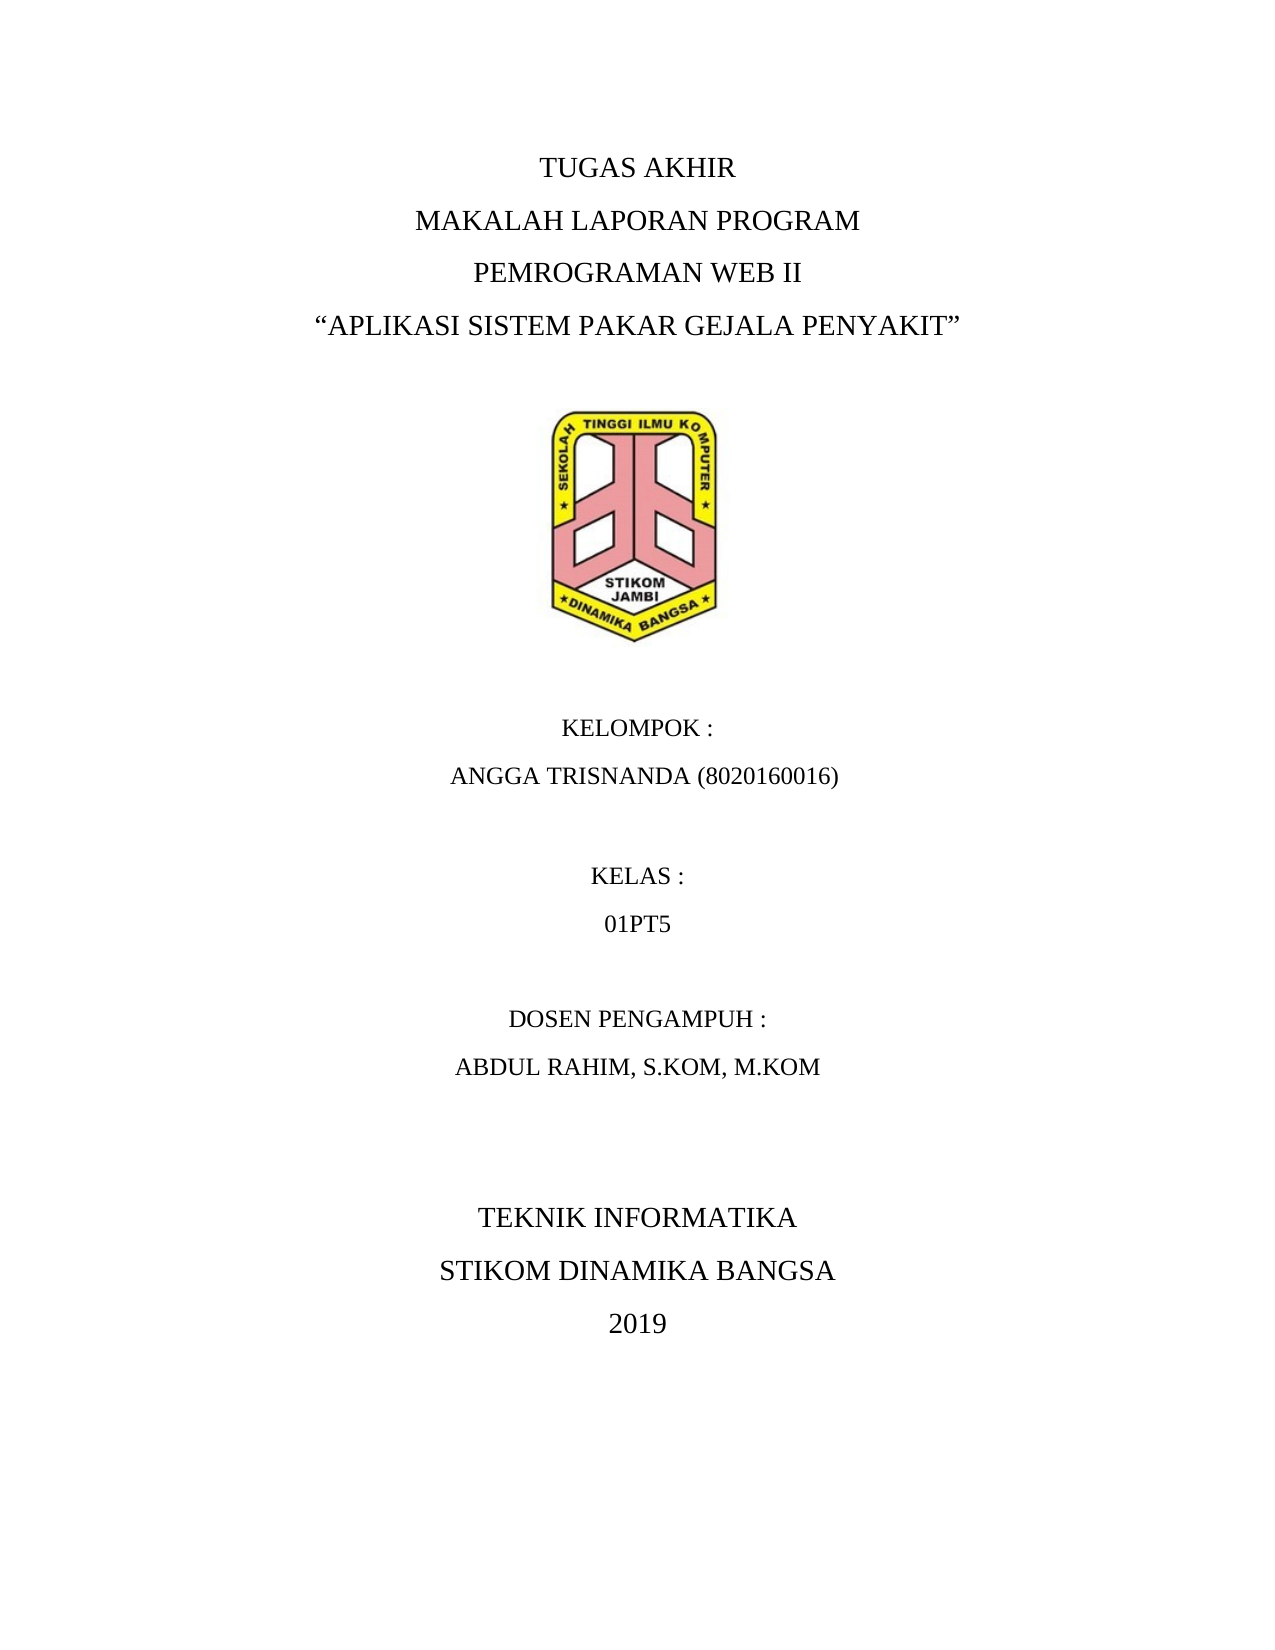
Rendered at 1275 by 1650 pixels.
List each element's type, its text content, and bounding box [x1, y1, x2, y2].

text ABDUL RAHIM, S.KOM, M.KOM [150, 1052, 1125, 1081]
text KELAS : [150, 861, 1125, 890]
text TUGAS AKHIR [150, 150, 1125, 183]
text MAKALAH LAPORAN PROGRAM [150, 203, 1125, 236]
text 01PT5 [150, 909, 1125, 938]
text ANGGA TRISNANDA (8020160016) [375, 761, 1125, 789]
text STIKOM DINAMIKA BANGSA [150, 1253, 1125, 1287]
text PEMROGRAMAN WEB II [150, 256, 1125, 289]
text DOSEN PENGAMPUH : [150, 1004, 1125, 1033]
text “APLIKASI SISTEM PAKAR GEJALA PENYAKIT” [150, 308, 1125, 342]
picture [518, 408, 757, 647]
text TEKNIK INFORMATIKA [150, 1200, 1125, 1234]
text KELOMPOK : [150, 713, 1125, 742]
text 2019 [150, 1306, 1125, 1339]
